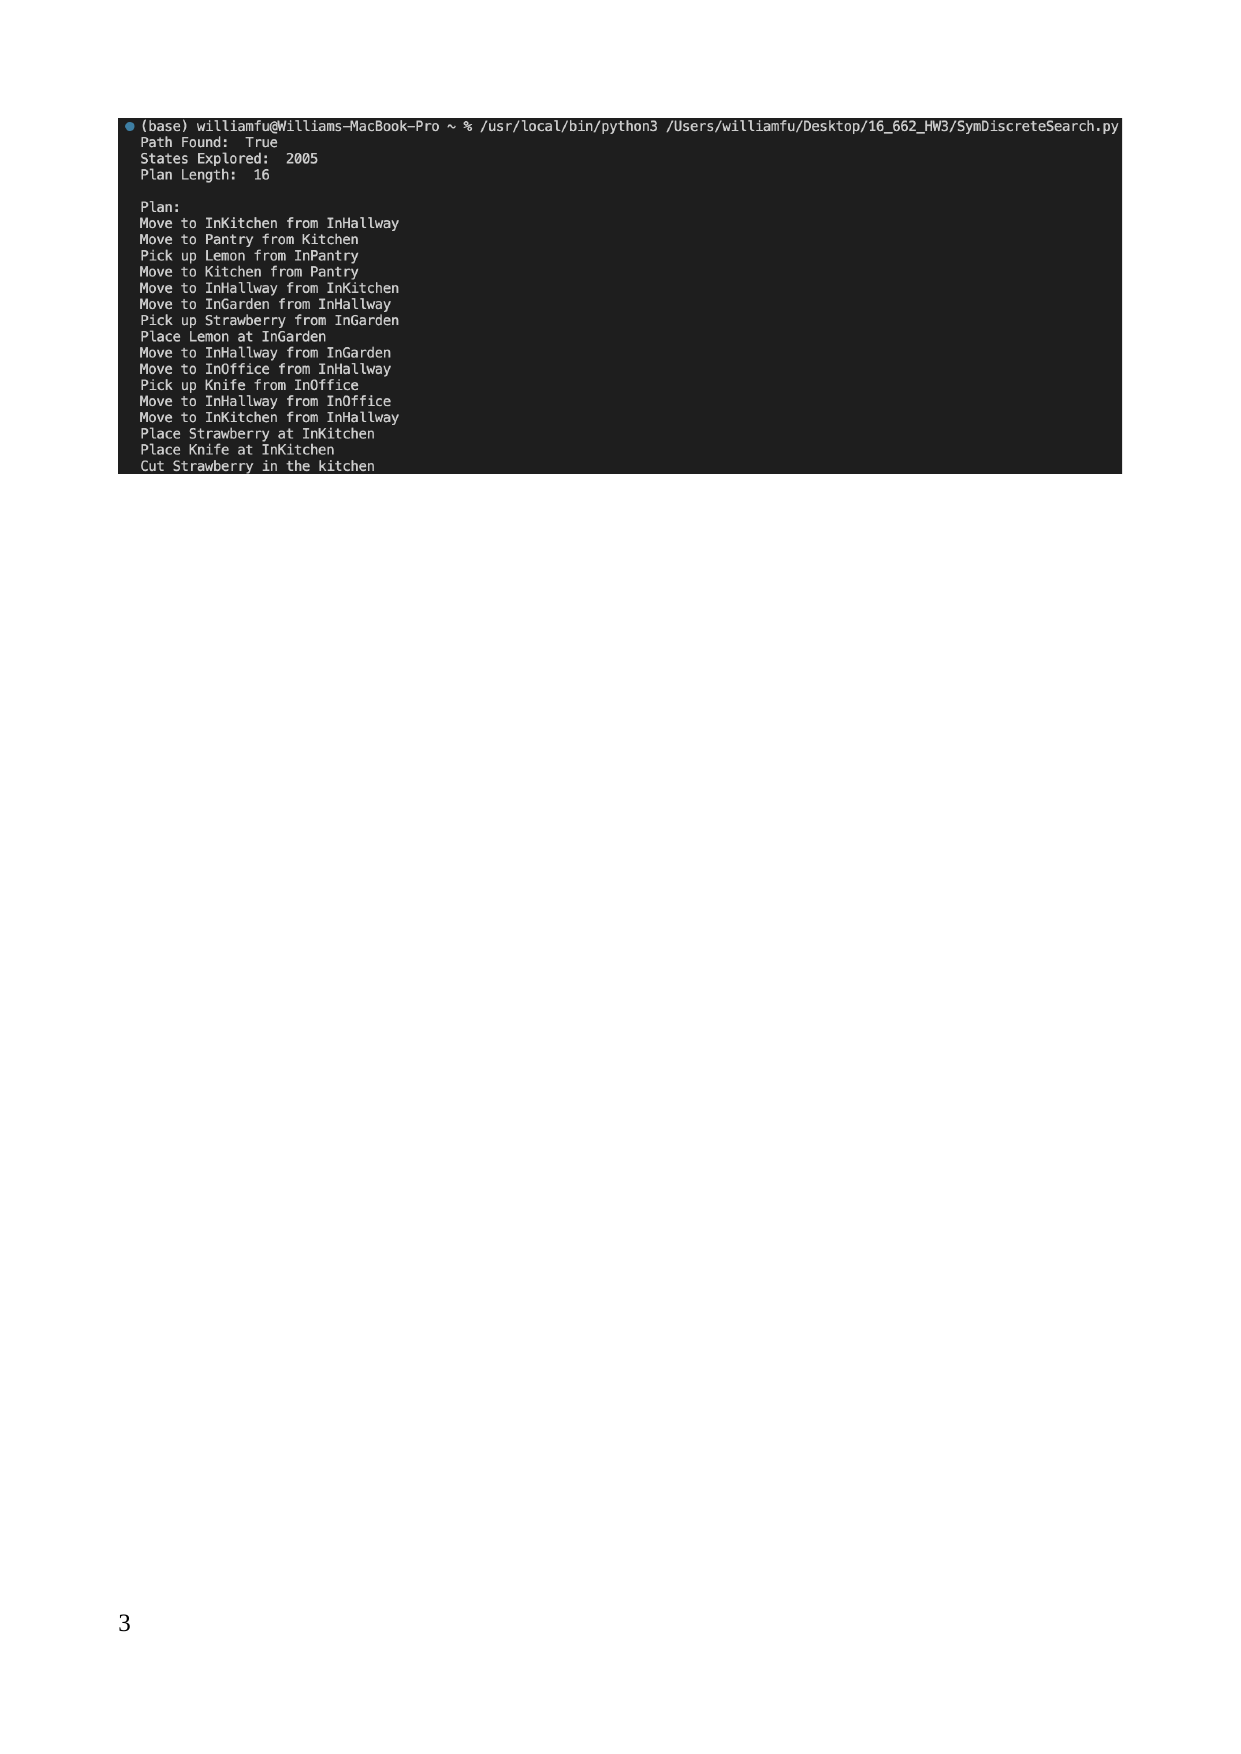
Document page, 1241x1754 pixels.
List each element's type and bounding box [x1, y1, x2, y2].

picture [118, 118, 1123, 474]
